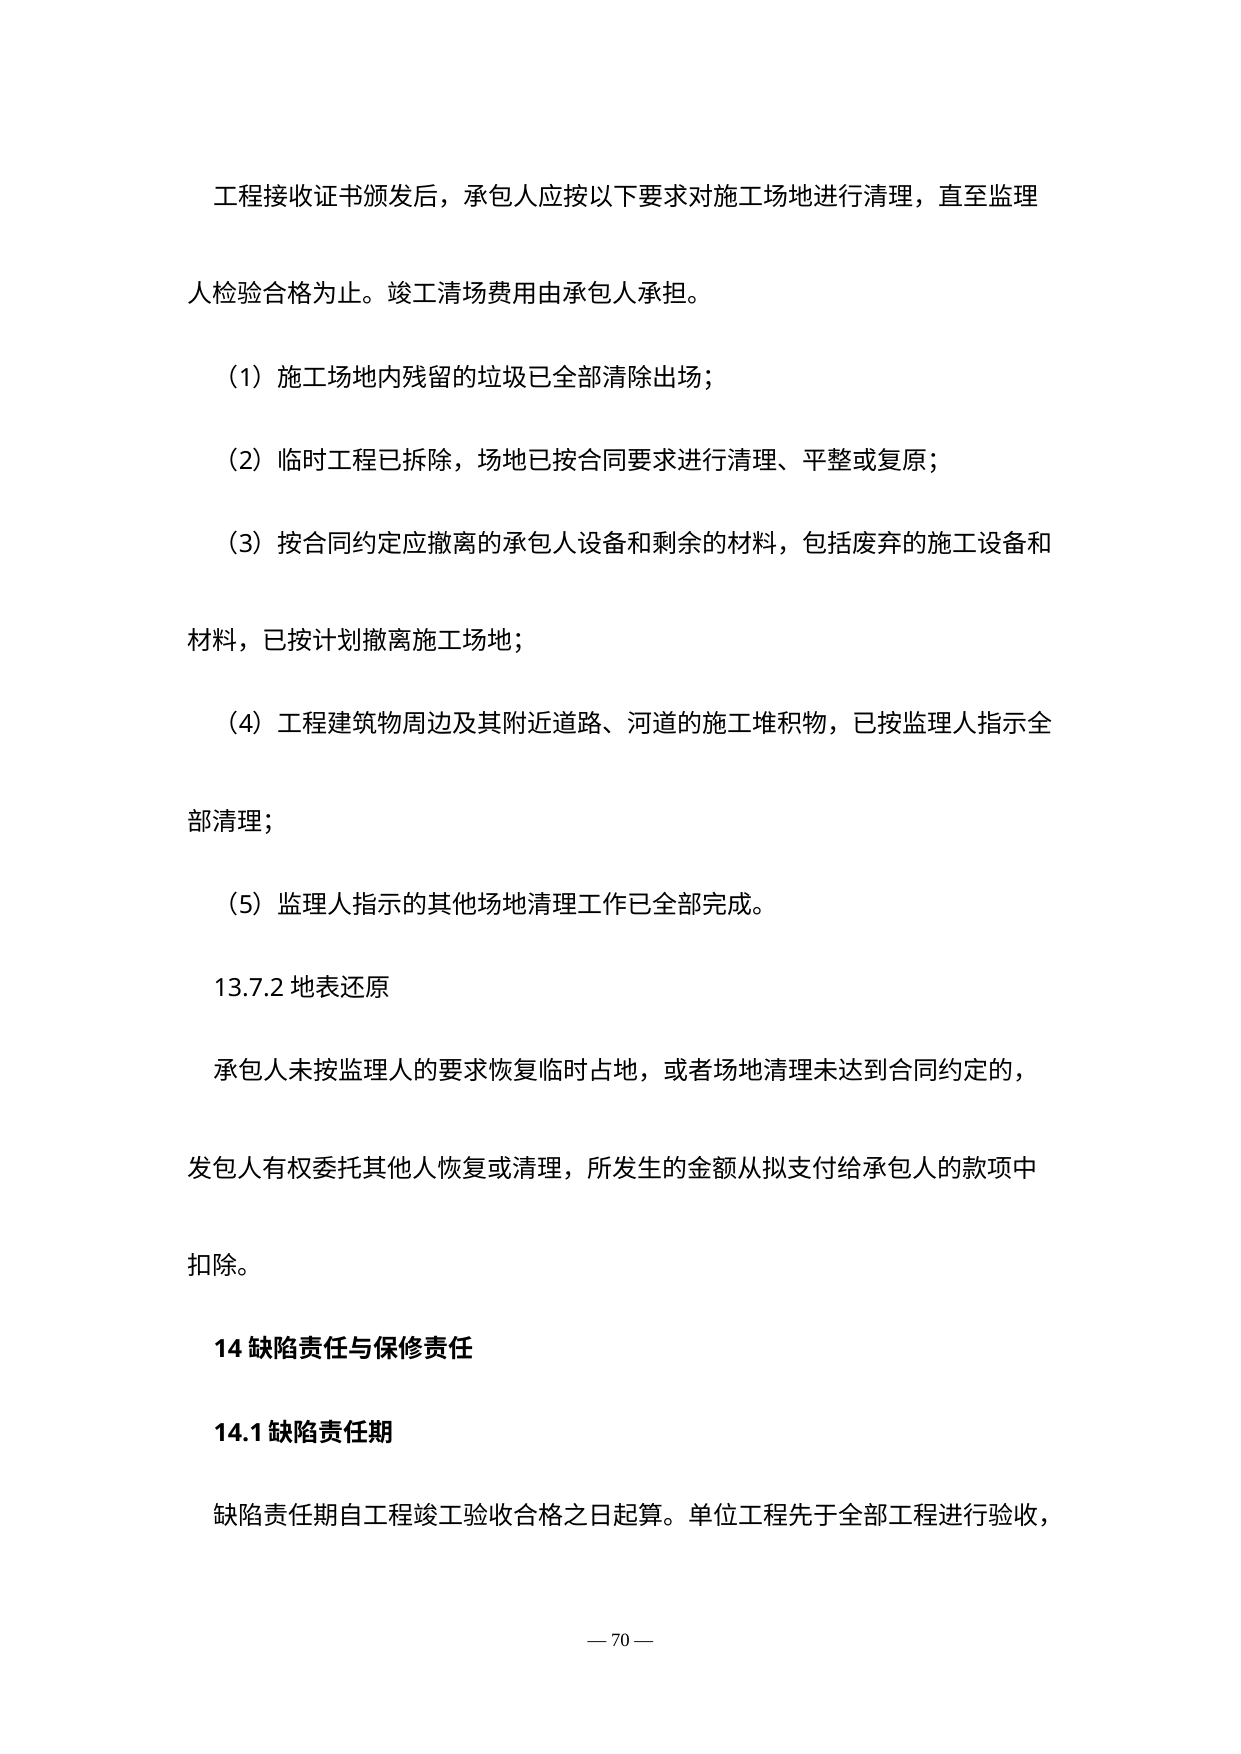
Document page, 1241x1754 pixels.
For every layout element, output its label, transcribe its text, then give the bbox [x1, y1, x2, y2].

text 14.1缺陷责任期 [187, 1398, 1053, 1463]
text 13.7.2 地表还原 [187, 953, 1053, 1018]
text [187, 1481, 1053, 1546]
text 承包人未按监理人的要求恢复临时占地，或者场地清理未达到合同约定的，发包人有权委托其他人恢复或清理，所发生的金额从拟支付给承包人的款项中扣除。 [187, 1036, 1053, 1296]
text （4）工程建筑物周边及其附近道路、河道的施工堆积物，已按监理人指示全部清理； [187, 689, 1053, 852]
text （1）施工场地内残留的垃圾已全部清除出场； [187, 343, 1053, 408]
text （3）按合同约定应撤离的承包人设备和剩余的材料，包括废弃的施工设备和材料，已按计划撤离施工场地； [187, 509, 1053, 671]
text 14 缺陷责任与保修责任 [187, 1314, 1053, 1379]
text 工程接收证书颁发后，承包人应按以下要求对施工场地进行清理，直至监理人检验合格为止。竣工清场费用由承包人承担。 [187, 162, 1053, 324]
text （2）临时工程已拆除，场地已按合同要求进行清理、平整或复原； [187, 426, 1053, 491]
text （5）监理人指示的其他场地清理工作已全部完成。 [187, 870, 1053, 935]
